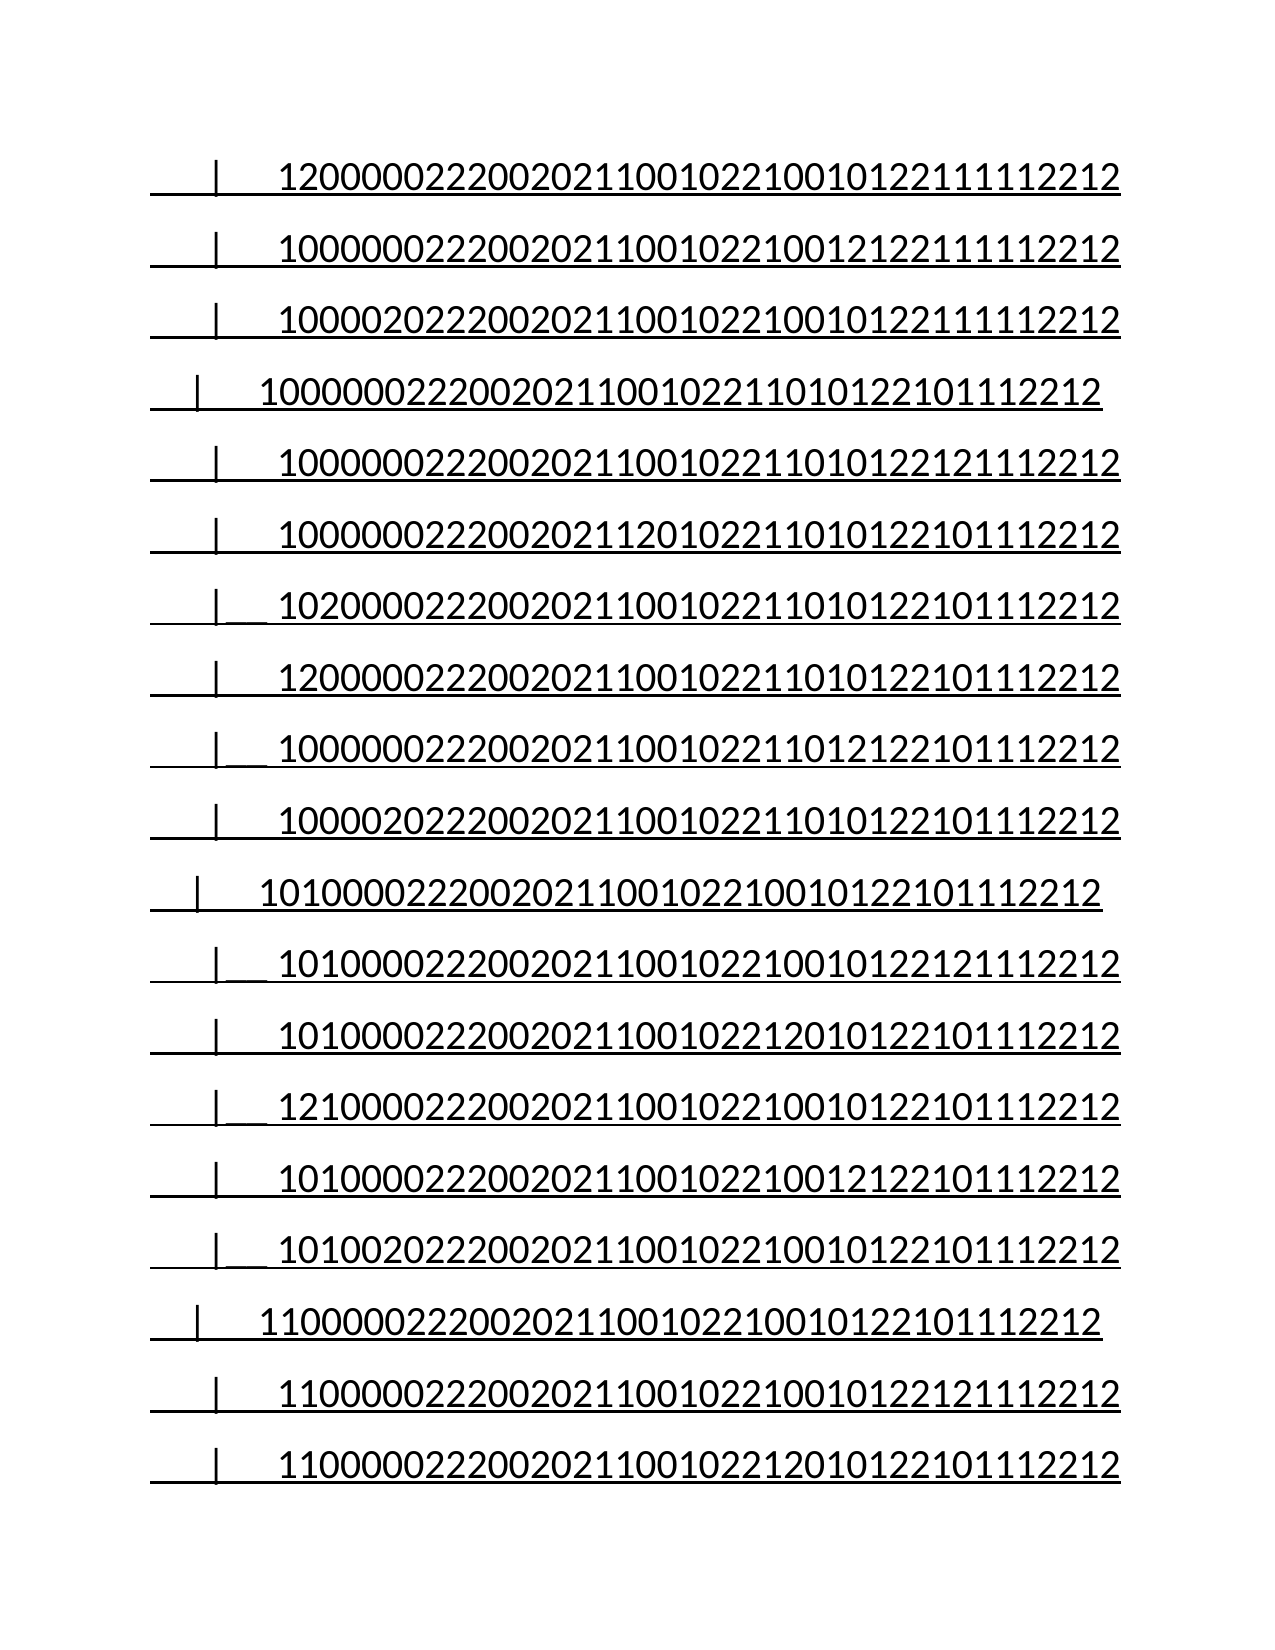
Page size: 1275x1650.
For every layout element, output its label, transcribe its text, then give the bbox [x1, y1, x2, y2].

text |__ 1000000222002021100102211012122101112212 [150, 722, 1125, 773]
text |__ 1200000222002021100102211010122101112212 [150, 651, 1125, 702]
text |__ 1010020222002021100102210010122101112212 [150, 1223, 1125, 1274]
text |__ 1210000222002021100102210010122101112212 [150, 1080, 1125, 1131]
text |__ 1000000222002021100102211010122121112212 [150, 436, 1125, 487]
text |__ 1010000222002021100102212010122101112212 [150, 1009, 1125, 1059]
text |__ 1000000222002021100102210012122111112212 [150, 222, 1125, 272]
text |__ 1010000222002021100102210010122121112212 [150, 937, 1125, 988]
text |__ 1010000222002021100102210010122101112212 [150, 866, 1125, 916]
text |__ 1000020222002021100102210010122111112212 [150, 293, 1125, 344]
text |__ 1200000222002021100102210010122111112212 [150, 150, 1125, 201]
text |__ 1010000222002021100102210012122101112212 [150, 1152, 1125, 1203]
text |__ 1000000222002021120102211010122101112212 [150, 508, 1125, 559]
text |__ 1020000222002021100102211010122101112212 [150, 579, 1125, 630]
text |__ 1100000222002021100102210010122121112212 [150, 1367, 1125, 1417]
text |__ 1100000222002021100102212010122101112212 [150, 1438, 1125, 1489]
text |__ 1000000222002021100102211010122101112212 [150, 365, 1125, 416]
text |__ 1100000222002021100102210010122101112212 [150, 1295, 1125, 1346]
text |__ 1000020222002021100102211010122101112212 [150, 794, 1125, 845]
